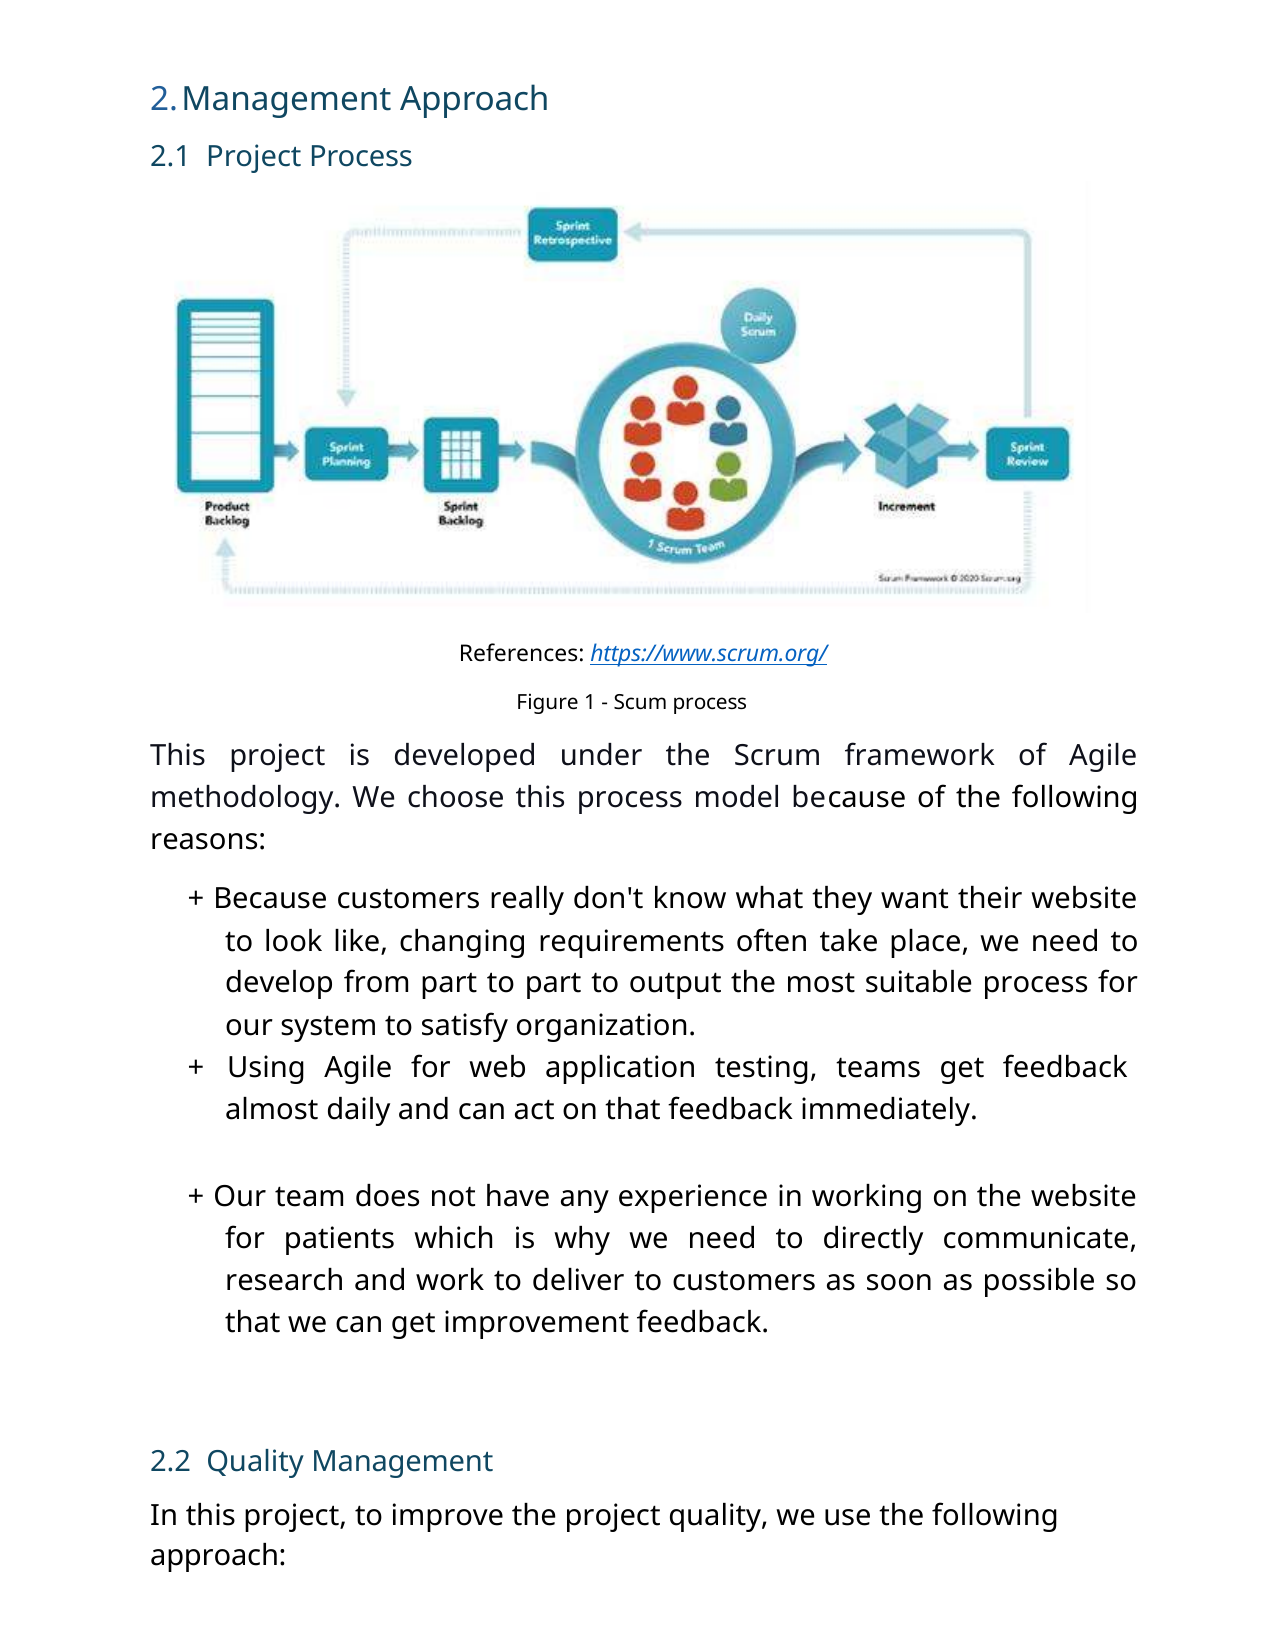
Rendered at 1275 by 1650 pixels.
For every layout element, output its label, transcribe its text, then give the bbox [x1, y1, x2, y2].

text + Using Agile for web application testing, teams get feedback almost daily and can act on that feedback immediately. [187, 1047, 1128, 1128]
subtitle Quality Management [150, 1440, 1200, 1480]
text + Because customers really don't know what they want their website to look like, changing requirements often take place, we need to develop from part to part to output the most suitable process for our system to satisfy organization. [187, 878, 1139, 1043]
picture [173, 181, 1091, 613]
subtitle Management Approach [150, 75, 1200, 120]
subtitle Project Process [150, 136, 1200, 175]
text This project is developed under the Scrum framework of Agile methodology. We choose this process model because of the following reasons: [150, 734, 1139, 858]
text In this project, to improve the project quality, we use the following approach: [150, 1494, 1200, 1574]
text Figure 1 - Scum process [148, 687, 1115, 716]
text + Our team does not have any experience in working on the website for patients which is why we need to directly communicate, research and work to deliver to customers as soon as possible so that we can get improvement feedback. [187, 1175, 1139, 1341]
